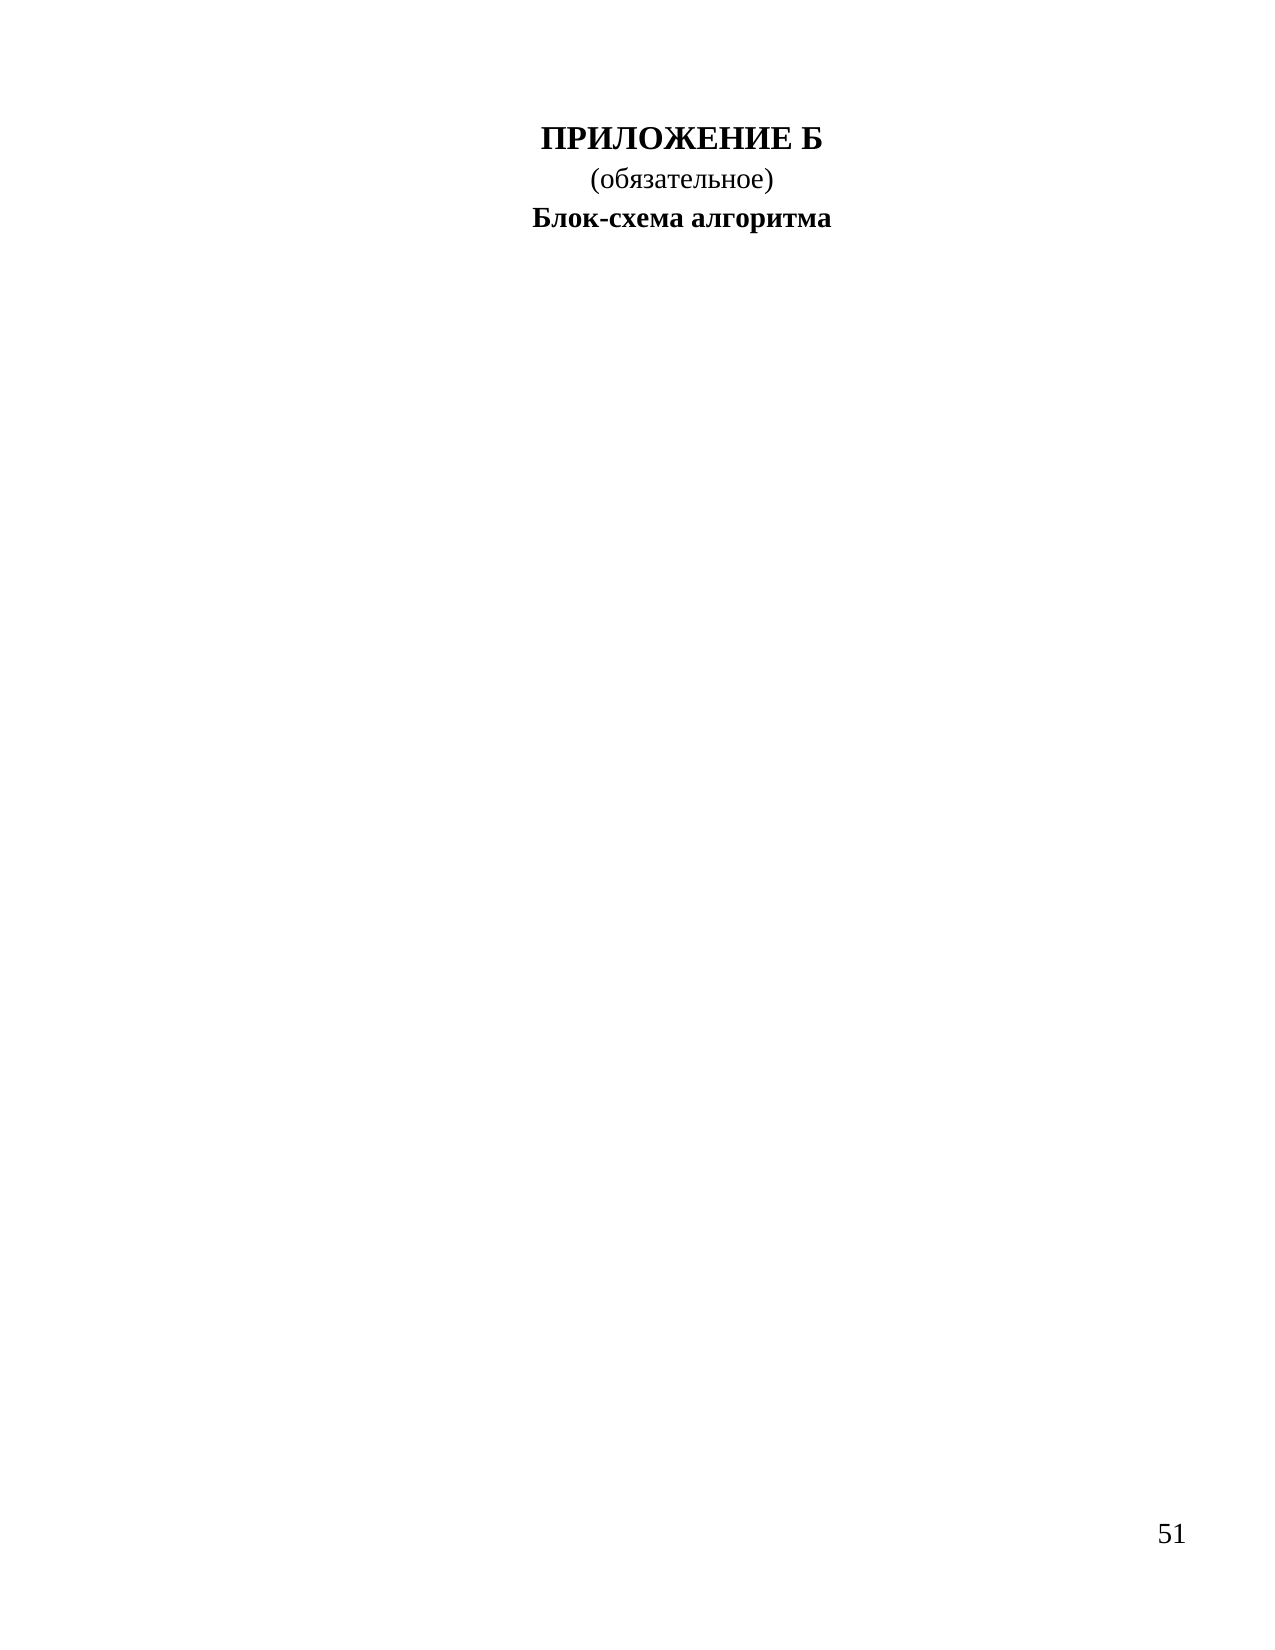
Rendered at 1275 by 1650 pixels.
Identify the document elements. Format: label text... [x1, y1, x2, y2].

text Блок-схема алгоритма [177, 200, 1186, 233]
subtitle ПРИЛОЖЕНИЕ Б (обязательное) [177, 118, 1186, 195]
